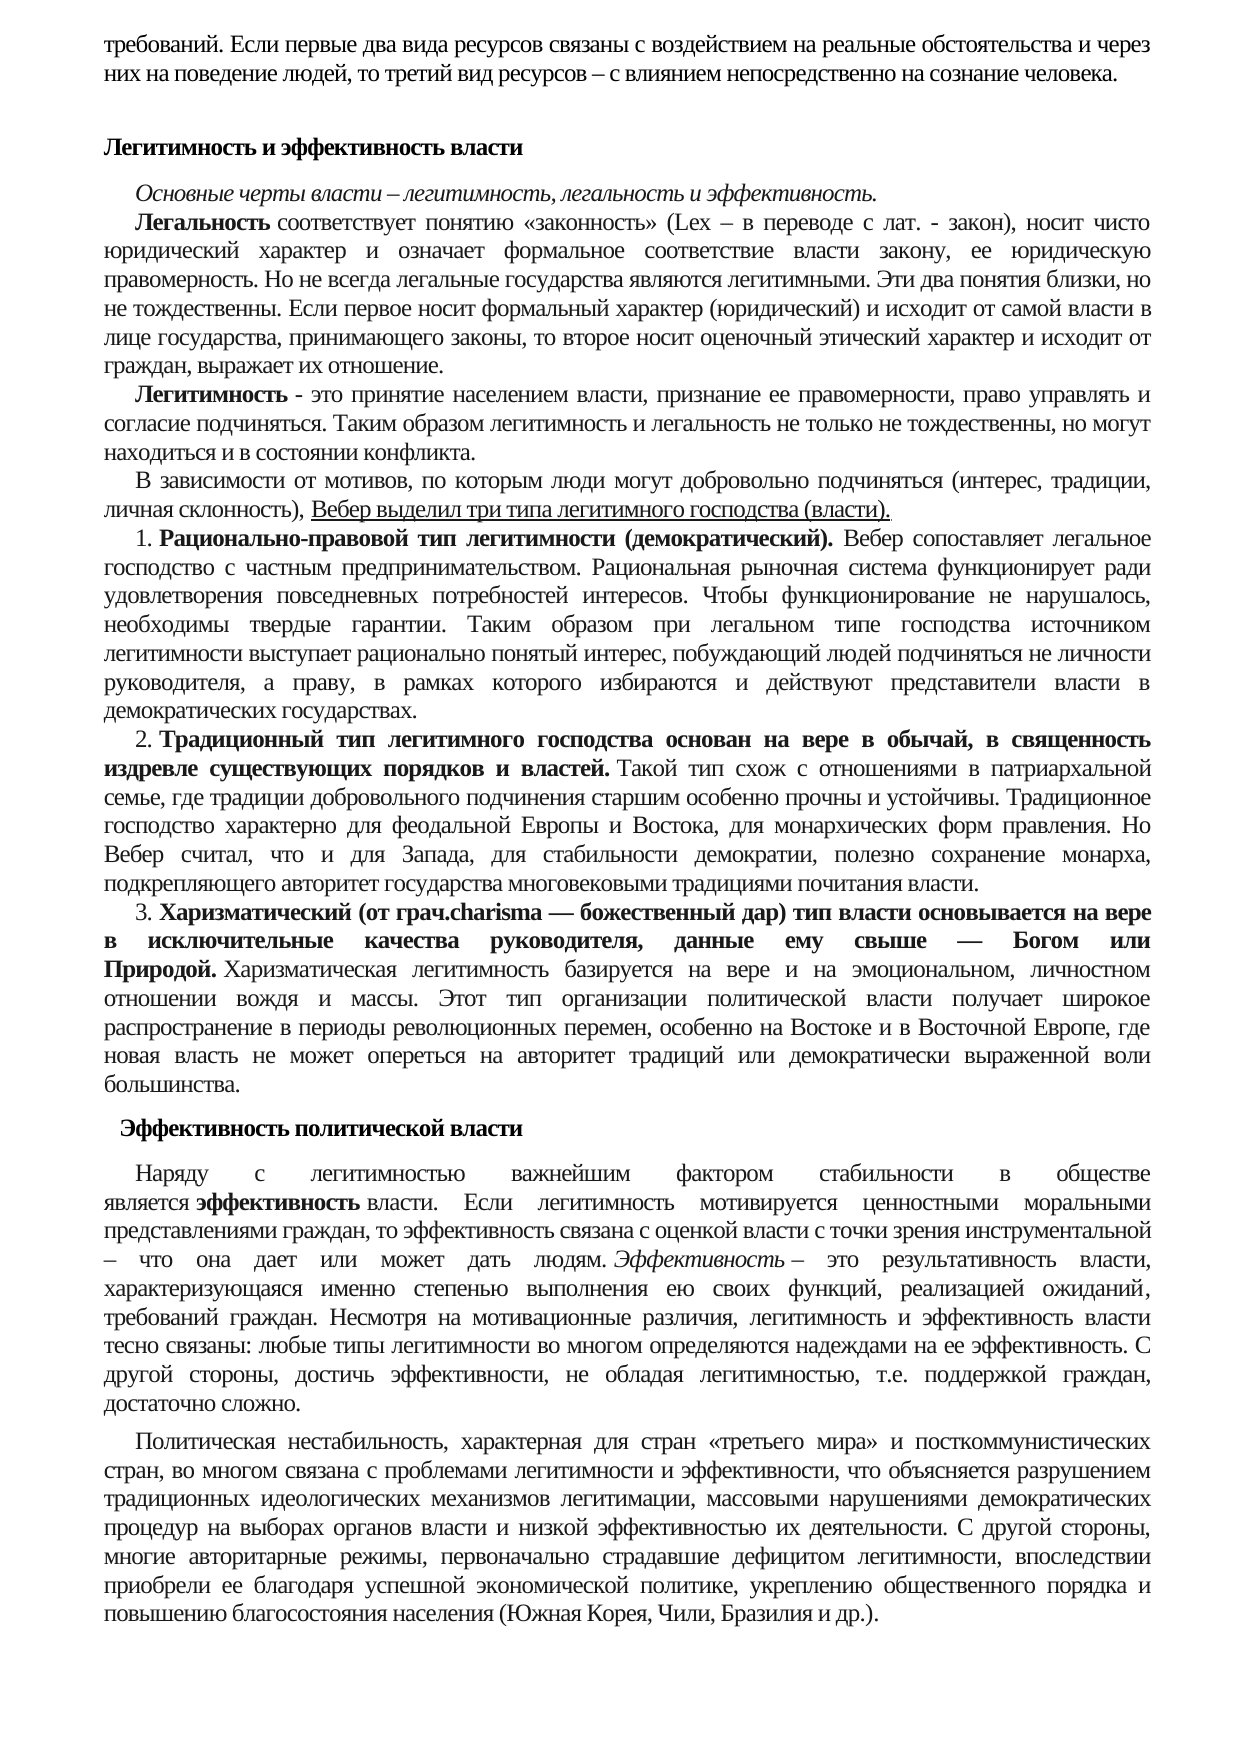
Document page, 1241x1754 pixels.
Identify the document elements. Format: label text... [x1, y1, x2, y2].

text 3. Харизматический (от грач.charisma — божественный дар) тип власти основывается на вере в исключительные качества руководителя, данные ему свыше — Богом или Природой. Харизматическая легитимность базируется на вере и на эмоциональном, личностном отношении вождя и массы. Этот тип организации политической власти получает широкое распространение в периоды революционных перемен, особенно на Востоке и в Восточной Европе, где новая власть не может опереться на авторитет традиций или демократически выраженной воли большинства. [103, 897, 1152, 1098]
text 1. Рационально-правовой тип легитимности (демократический). Вебер сопоставляет легальное господство с частным предпринимательством. Рациональная рыночная система функционирует ради удовлетворения повседневных потребностей интересов. Чтобы функционирование не нарушалось, необходимы твердые гарантии. Таким образом при легальном типе господства источником легитимности выступает рационально понятый интерес, побуждающий людей подчиняться не личности руководителя, а праву, в рамках которого избираются и действуют представители власти в демократических государствах. [103, 523, 1152, 724]
text Легитимность - это принятие населением власти, признание ее правомерности, право управлять и согласие подчиняться. Таким образом легитимность и легальность не только не тождественны, но могут находиться и в состоянии конфликта. [103, 379, 1152, 465]
text Основные черты власти – легитимность, легальность и эффективность. [103, 178, 1152, 207]
text В зависимости от мотивов, по которым люди могут добровольно подчиняться (интерес, традиции, личная склонность), Вебер выделил три типа легитимного господства (власти). [103, 465, 1152, 523]
text Наряду с легитимностью важнейшим фактором стабильности в обществе является эффективность власти. Если легитимность мотивируется ценностными моральными представлениями граждан, то эффективность связана с оценкой власти с точки зрения инструментальной – что она дает или может дать людям. Эффективность – это результативность власти, характеризующаяся именно степенью выполнения ею своих функций, реализацией ожиданий, требований граждан. Несмотря на мотивационные различия, легитимность и эффективность власти тесно связаны: любые типы легитимности во многом определяются надеждами на ее эффективность. С другой стороны, достичь эффективности, не обладая легитимностью, т.е. поддержкой граждан, достаточно сложно. [103, 1158, 1152, 1417]
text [103, 29, 1152, 87]
text 2. Традиционный тип легитимного господства основан на вере в обычай, в священность издревле существующих порядков и властей. Такой тип схож с отношениями в патриархальной семье, где традиции добровольного подчинения старшим особенно прочны и устойчивы. Традиционное господство характерно для феодальной Европы и Востока, для монархических форм правления. Но Вебер считал, что и для Запада, для стабильности демократии, полезно сохранение монарха, подкрепляющего авторитет государства многовековыми традициями почитания власти. [103, 724, 1152, 897]
text Политическая нестабильность, характерная для стран «третьего мира» и посткоммунистических стран, во многом связана с проблемами легитимности и эффективности, что объясняется разрушением традиционных идеологических механизмов легитимации, массовыми нарушениями демократических процедур на выборах органов власти и низкой эффективностью их деятельности. С другой стороны, многие авторитарные режимы, первоначально страдавшие дефицитом легитимности, впоследствии приобрели ее благодаря успешной экономической политике, укреплению общественного порядка и повышению благосостояния населения (Южная Корея, Чили, Бразилия и др.). [103, 1426, 1152, 1627]
text Легальность соответствует понятию «законность» (Lex – в переводе с лат. - закон), носит чисто юридический характер и означает формальное соответствие власти закону, ее юридическую правомерность. Но не всегда легальные государства являются легитимными. Эти два понятия близки, но не тождественны. Если первое носит формальный характер (юридический) и исходит от самой власти в лице государства, принимающего законы, то второе носит оценочный этический характер и исходит от граждан, выражает их отношение. [103, 207, 1152, 379]
text Легитимность и эффективность власти [103, 132, 1152, 161]
subtitle Эффективность политической власти [119, 1113, 1136, 1142]
